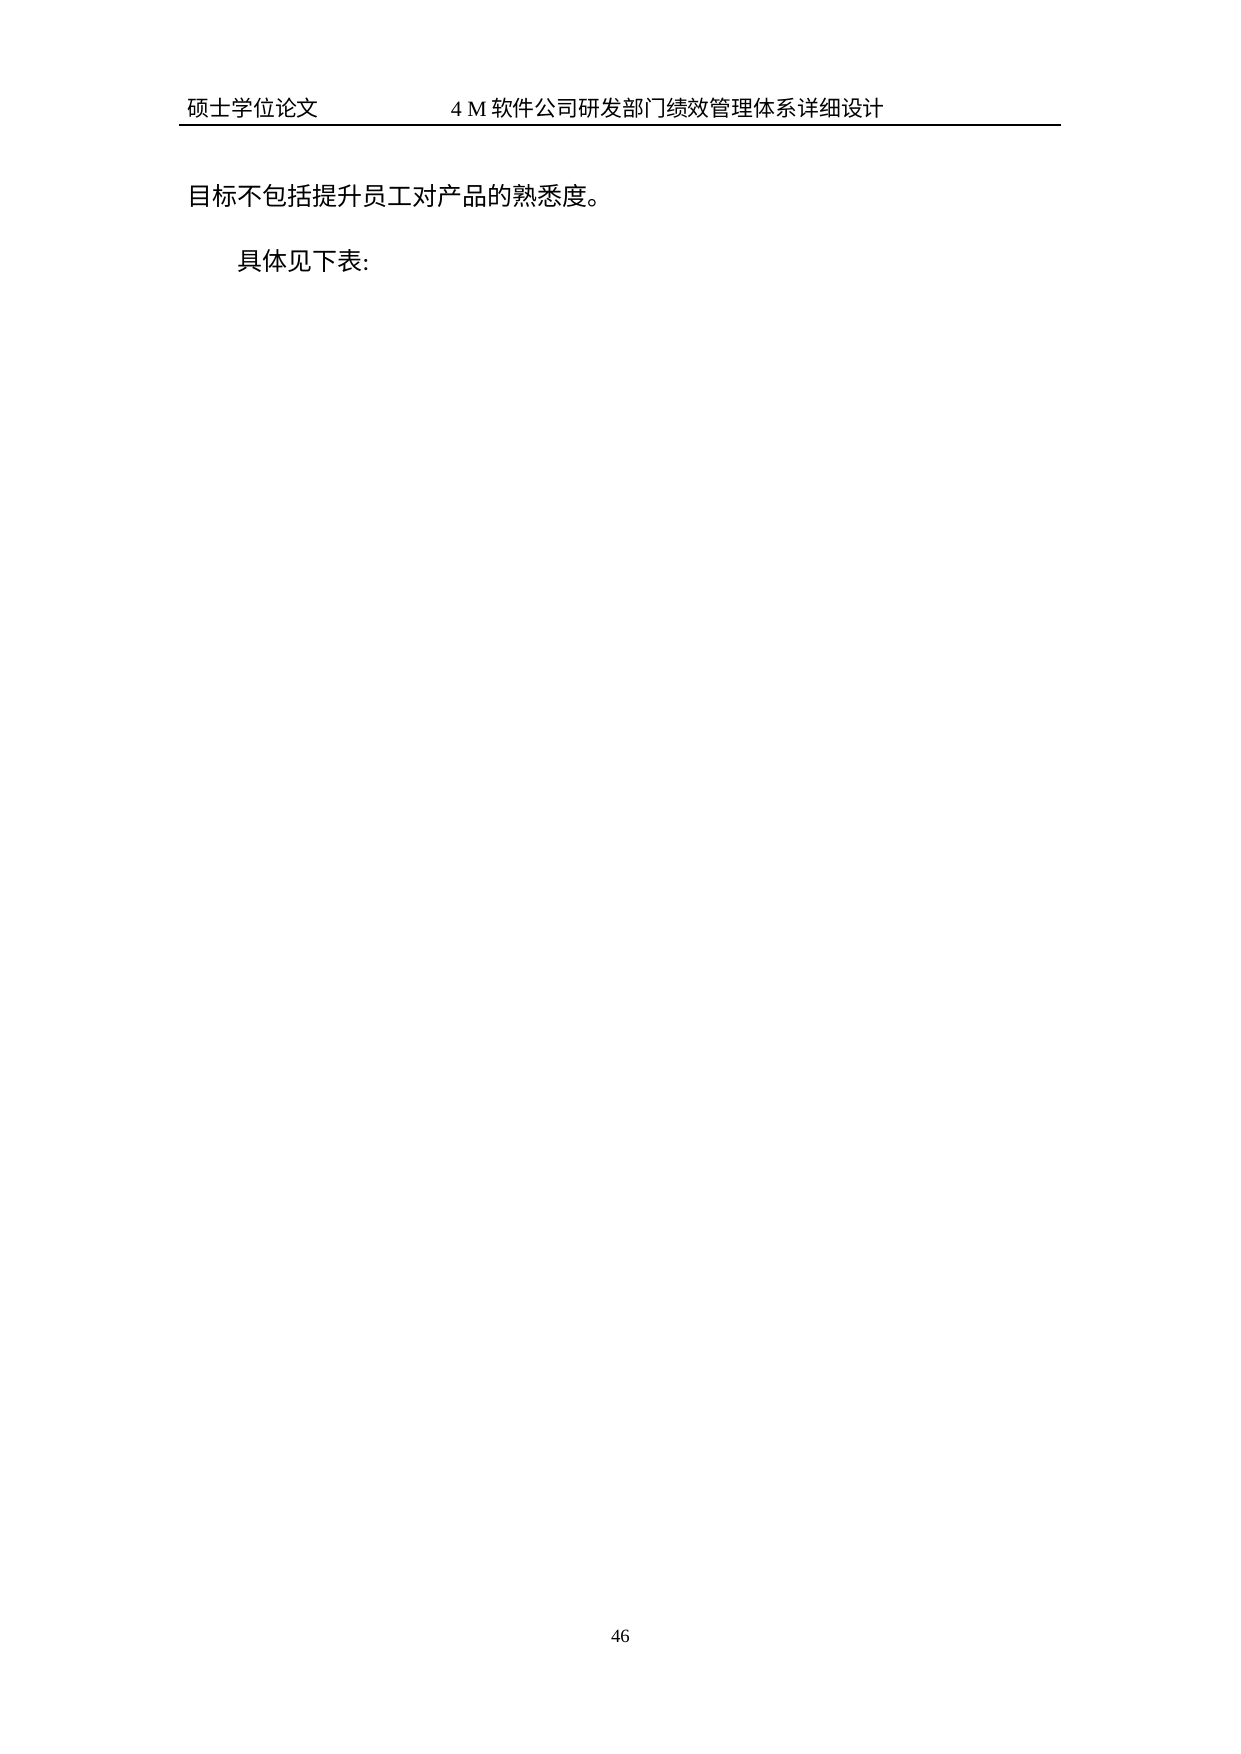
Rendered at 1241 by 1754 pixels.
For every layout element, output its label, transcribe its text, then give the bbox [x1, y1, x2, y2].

text 具体见下表: [187, 227, 1053, 292]
text （3）研发部门的员工对产品的熟悉程度已经比较高,因此研发部门的绩效目标不包括提升员工对产品的熟悉度。 [187, 162, 1053, 227]
